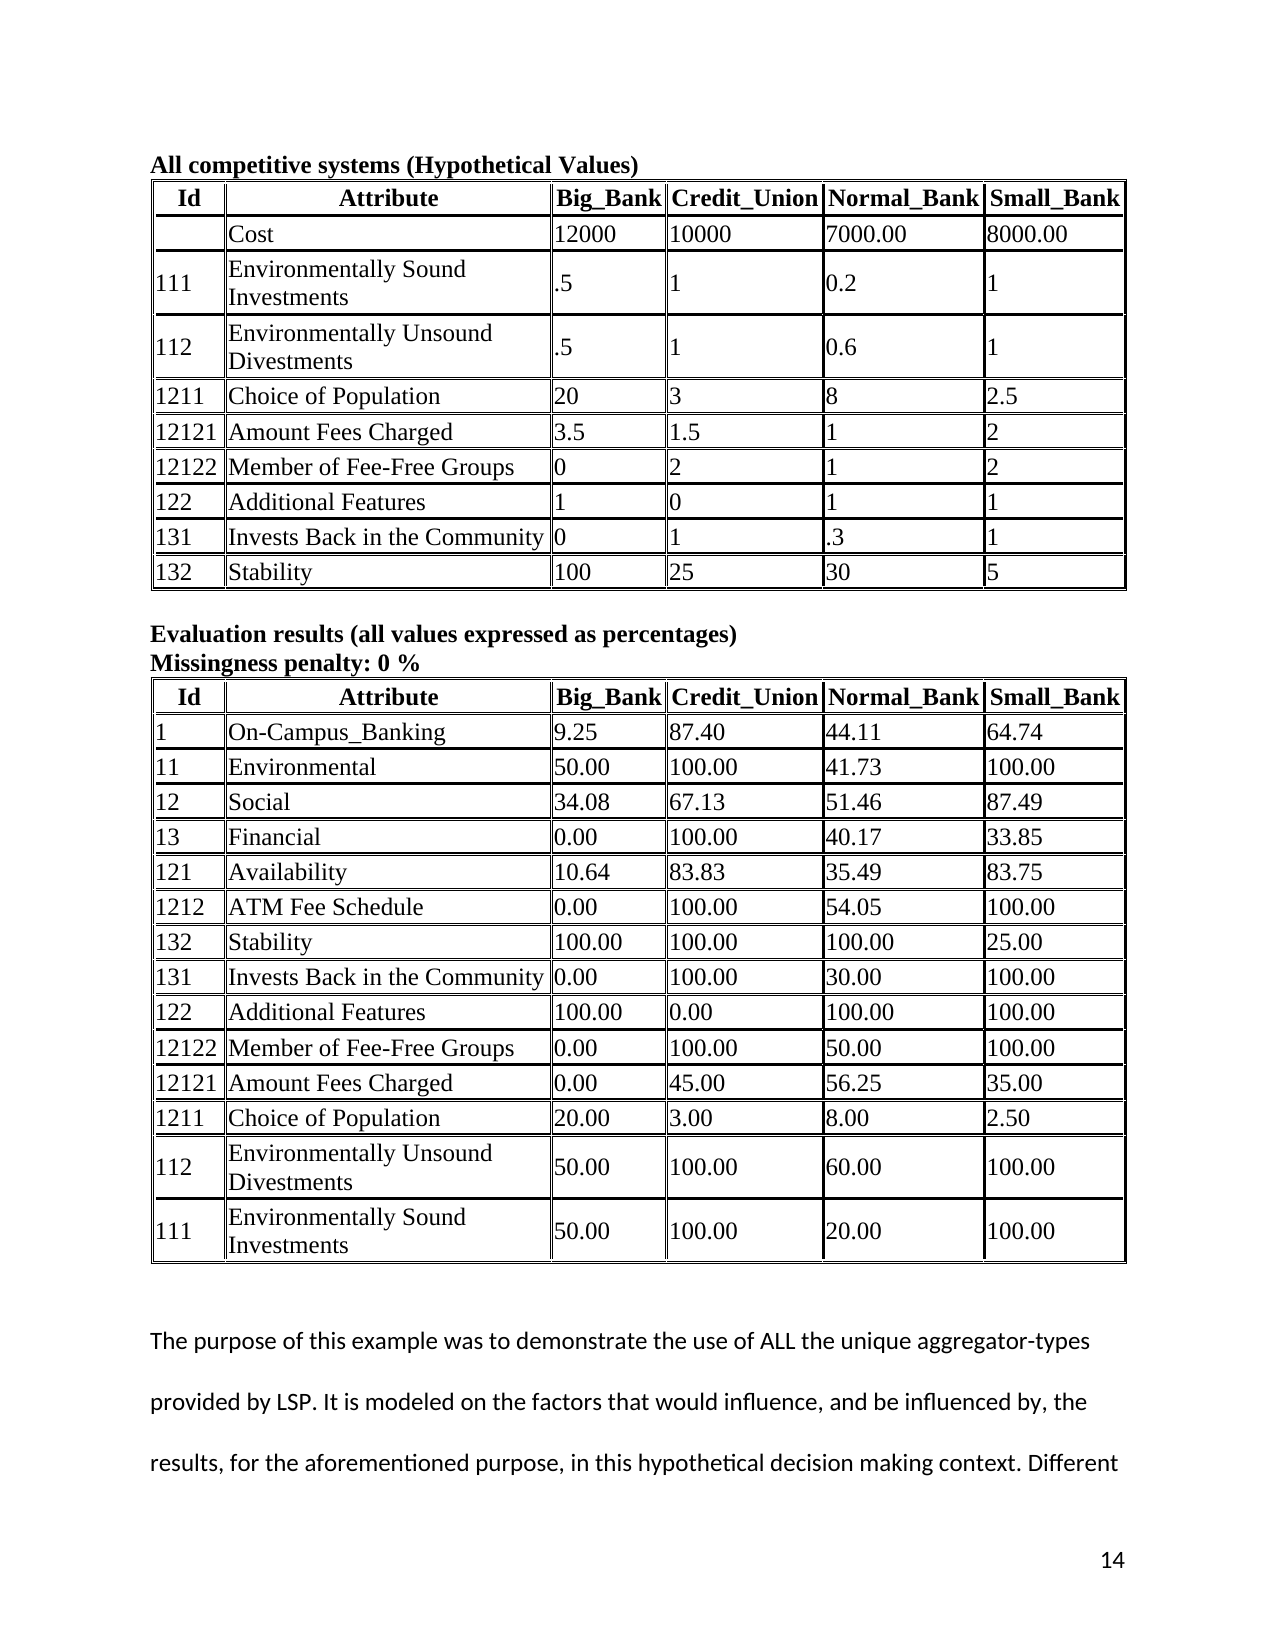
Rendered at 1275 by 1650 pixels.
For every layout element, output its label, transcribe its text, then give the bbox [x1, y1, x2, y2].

table_cell 111 [154, 249, 224, 313]
table_cell 131 [154, 517, 224, 552]
table_cell 3 [668, 380, 822, 412]
table_cell 1 [986, 313, 1126, 377]
table_cell 100.00 [668, 891, 822, 922]
table_cell 100.00 [553, 996, 665, 1028]
table_cell 132 [154, 923, 224, 958]
table_cell 2.50 [986, 1098, 1125, 1133]
table_cell 44.11 [825, 715, 983, 747]
table_cell 1 [668, 520, 822, 552]
table_cell Social [227, 785, 550, 817]
table_cell ATM Fee Schedule [227, 891, 550, 922]
table_cell 12122 [152, 447, 226, 482]
table_cell 20 [553, 380, 665, 412]
table_cell 100.00 [986, 1133, 1125, 1197]
table_header Big_Bank [551, 680, 667, 712]
table_cell 1 [152, 712, 226, 747]
table_cell Stability [227, 926, 550, 958]
table_cell 100.00 [984, 1197, 1124, 1261]
table_header Attribute [226, 182, 551, 214]
table_cell 45.00 [668, 1066, 822, 1098]
table_cell 12121 [152, 412, 226, 447]
table_cell .5 [553, 316, 665, 377]
table_cell 10.64 [553, 856, 665, 887]
table_cell On-Campus_Banking [227, 715, 550, 747]
table_cell 10000 [668, 217, 822, 249]
table_cell 100.00 [667, 1200, 823, 1261]
table_cell 30.00 [825, 961, 983, 993]
table_cell 2 [984, 412, 1126, 447]
table_cell 100.00 [984, 993, 1126, 1028]
table_cell 0.00 [553, 1031, 665, 1063]
table_cell 20.00 [553, 1102, 665, 1133]
table_header Small_Bank [984, 182, 1124, 214]
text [150, 1325, 1125, 1478]
table_cell 2.5 [984, 377, 1126, 412]
table_cell 13 [154, 817, 224, 852]
table_cell 1.5 [668, 415, 822, 447]
table_cell 100.00 [668, 750, 822, 782]
table_cell 51.46 [825, 785, 983, 817]
table_cell 87.49 [986, 782, 1124, 817]
table_header Normal_Bank [823, 180, 984, 214]
table_cell 0.6 [825, 316, 983, 377]
table_cell Member of Fee-Free Groups [227, 1031, 550, 1063]
table_cell 0 [553, 520, 665, 552]
table_cell 12121 [152, 1063, 224, 1098]
table_cell 12122 [152, 1028, 224, 1063]
table_cell 12 [154, 782, 224, 817]
table_cell 12000 [553, 217, 665, 249]
table_cell 3.00 [668, 1102, 822, 1133]
table_cell Invests Back in the Community [227, 520, 550, 552]
table_cell 1 [825, 485, 983, 517]
table_cell 50.00 [553, 1137, 665, 1197]
table_cell 1 [668, 316, 822, 377]
table_cell 1212 [154, 888, 224, 922]
table_cell 100.00 [986, 1028, 1126, 1063]
table_cell 0.2 [825, 252, 983, 313]
table_cell Amount Fees Charged [227, 415, 550, 447]
table_cell 100.00 [984, 958, 1126, 993]
table_cell 100.00 [668, 961, 822, 993]
table_cell Choice of Population [227, 1102, 550, 1133]
table_cell 41.73 [825, 750, 983, 782]
table_cell 2 [984, 447, 1126, 482]
table_cell Additional Features [227, 485, 550, 517]
table_cell [154, 214, 224, 249]
table_cell 33.85 [986, 817, 1125, 852]
table_cell 34.08 [553, 785, 665, 817]
table_cell 64.74 [984, 712, 1126, 747]
table_cell 40.17 [825, 821, 983, 852]
table_cell 8 [825, 380, 983, 412]
table_cell Environmental [227, 750, 550, 782]
table_cell 50.00 [553, 750, 665, 782]
table_cell Environmentally Sound Investments [227, 252, 550, 313]
table_cell Cost [227, 217, 550, 249]
table_cell 54.05 [825, 891, 983, 922]
table_cell 8.00 [825, 1102, 983, 1133]
table_cell 122 [152, 993, 226, 1028]
table_cell 1211 [154, 1098, 224, 1133]
table_header Credit_Union [667, 678, 823, 712]
table_cell 9.25 [553, 715, 665, 747]
table_cell 100.00 [986, 747, 1124, 782]
text All competitive systems (Hypothetical Values) [150, 150, 1125, 179]
table_cell 60.00 [825, 1137, 983, 1197]
table_cell 5 [984, 552, 1125, 587]
table_cell 0.00 [668, 996, 822, 1028]
table_cell 8000.00 [986, 214, 1124, 249]
table_cell .3 [825, 520, 983, 552]
table_cell 121 [154, 852, 224, 887]
table_cell 83.83 [668, 856, 822, 887]
table_cell 1 [986, 517, 1124, 552]
table_cell 0.00 [553, 961, 665, 993]
table_cell Financial [227, 821, 550, 852]
table_cell 50.00 [551, 1200, 667, 1261]
table_cell 112 [152, 313, 224, 377]
table_cell 100.00 [825, 996, 983, 1028]
table_cell 67.13 [668, 785, 822, 817]
table_cell 35.00 [986, 1063, 1126, 1098]
table_cell 1 [986, 482, 1124, 517]
table_cell 1 [825, 450, 983, 482]
table_cell 111 [154, 1197, 226, 1261]
table_cell Environmentally Unsound Divestments [227, 1137, 550, 1197]
table_cell 122 [154, 482, 224, 517]
table_cell 35.49 [825, 856, 983, 887]
table_cell 2 [668, 450, 822, 482]
table_cell Choice of Population [227, 380, 550, 412]
table_header Credit_Union [667, 180, 823, 214]
table_cell 1 [986, 249, 1124, 313]
table_cell Environmentally Unsound Divestments [227, 316, 550, 377]
table_cell 0.00 [553, 891, 665, 922]
table_cell 87.40 [668, 715, 822, 747]
table_cell 112 [154, 1133, 224, 1197]
table_cell .5 [553, 252, 665, 313]
table_cell Additional Features [227, 996, 550, 1028]
table_cell 56.25 [825, 1066, 983, 1098]
text Evaluation results (all values expressed as percentages) Missingness penalty: 0 % [150, 619, 1125, 677]
table_cell 25 [667, 556, 823, 587]
table_header Big_Bank [551, 182, 667, 214]
table_cell 100 [551, 556, 667, 587]
table_cell 3.5 [553, 415, 665, 447]
table_header Small_Bank [984, 680, 1124, 712]
table_cell Member of Fee-Free Groups [227, 450, 550, 482]
table_header Normal_Bank [823, 678, 984, 712]
table_cell 0 [668, 485, 822, 517]
table_cell 7000.00 [825, 217, 983, 249]
table_cell 132 [154, 552, 226, 587]
table_cell 50.00 [825, 1031, 983, 1063]
table_cell 11 [154, 747, 224, 782]
table_cell 83.75 [986, 852, 1125, 887]
table_cell 100.00 [553, 926, 665, 958]
table_header Id [154, 680, 226, 712]
table_cell 25.00 [986, 923, 1125, 958]
table_header Id [154, 182, 226, 214]
table_cell 100.00 [825, 926, 983, 958]
table_header Attribute [226, 680, 551, 712]
table_cell 100.00 [668, 1137, 822, 1197]
table_cell 20.00 [823, 1200, 984, 1261]
table_cell 1 [668, 252, 822, 313]
table_cell 30 [823, 556, 984, 587]
table_cell 0 [553, 450, 665, 482]
table_cell 100.00 [986, 888, 1125, 922]
table_cell 100.00 [668, 1031, 822, 1063]
table_cell 100.00 [668, 926, 822, 958]
table_cell Amount Fees Charged [227, 1066, 550, 1098]
table_cell 0.00 [553, 1066, 665, 1098]
table_cell Stability [226, 556, 551, 587]
table_cell 1 [553, 485, 665, 517]
table_cell Environmentally Sound Investments [226, 1200, 551, 1261]
table_cell Invests Back in the Community [227, 961, 550, 993]
table_cell Availability [227, 856, 550, 887]
table_cell 131 [152, 958, 226, 993]
table_cell 100.00 [668, 821, 822, 852]
table_cell 0.00 [553, 821, 665, 852]
table_cell 1211 [152, 377, 226, 412]
table_cell 1 [825, 415, 983, 447]
